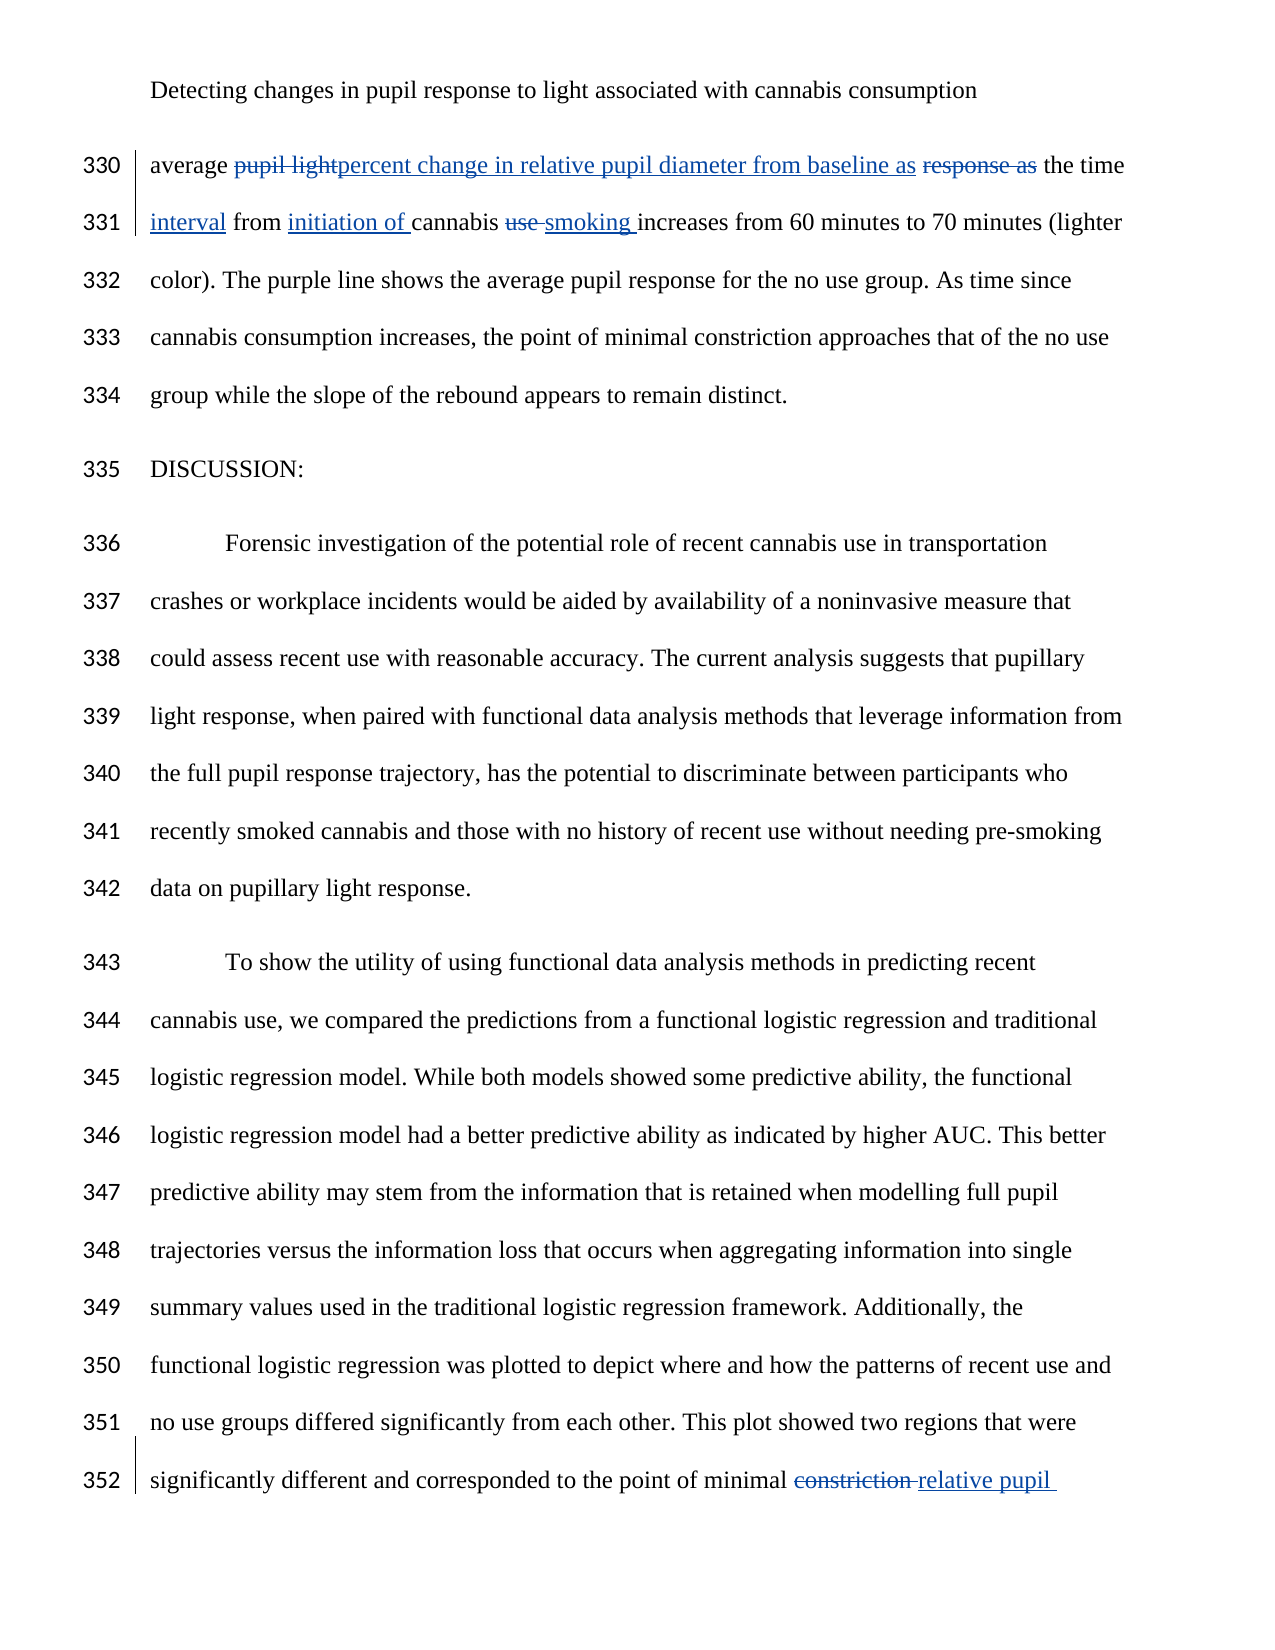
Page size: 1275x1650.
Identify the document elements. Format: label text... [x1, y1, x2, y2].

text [150, 947, 1125, 1494]
text Forensic investigation of the potential role of recent cannabis use in transportation crashes or workplace incidents would be aided by availability of a noninvasive measure that could assess recent use with reasonable accuracy. The current analysis suggests that pupillary light response, when paired with functional data analysis methods that leverage information from the full pupil response trajectory, has the potential to discriminate between participants who recently smoked cannabis and those with no history of recent use without needing pre-smoking data on pupillary light response. [150, 528, 1125, 902]
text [150, 150, 1125, 409]
text DISCUSSION: [150, 454, 1125, 483]
